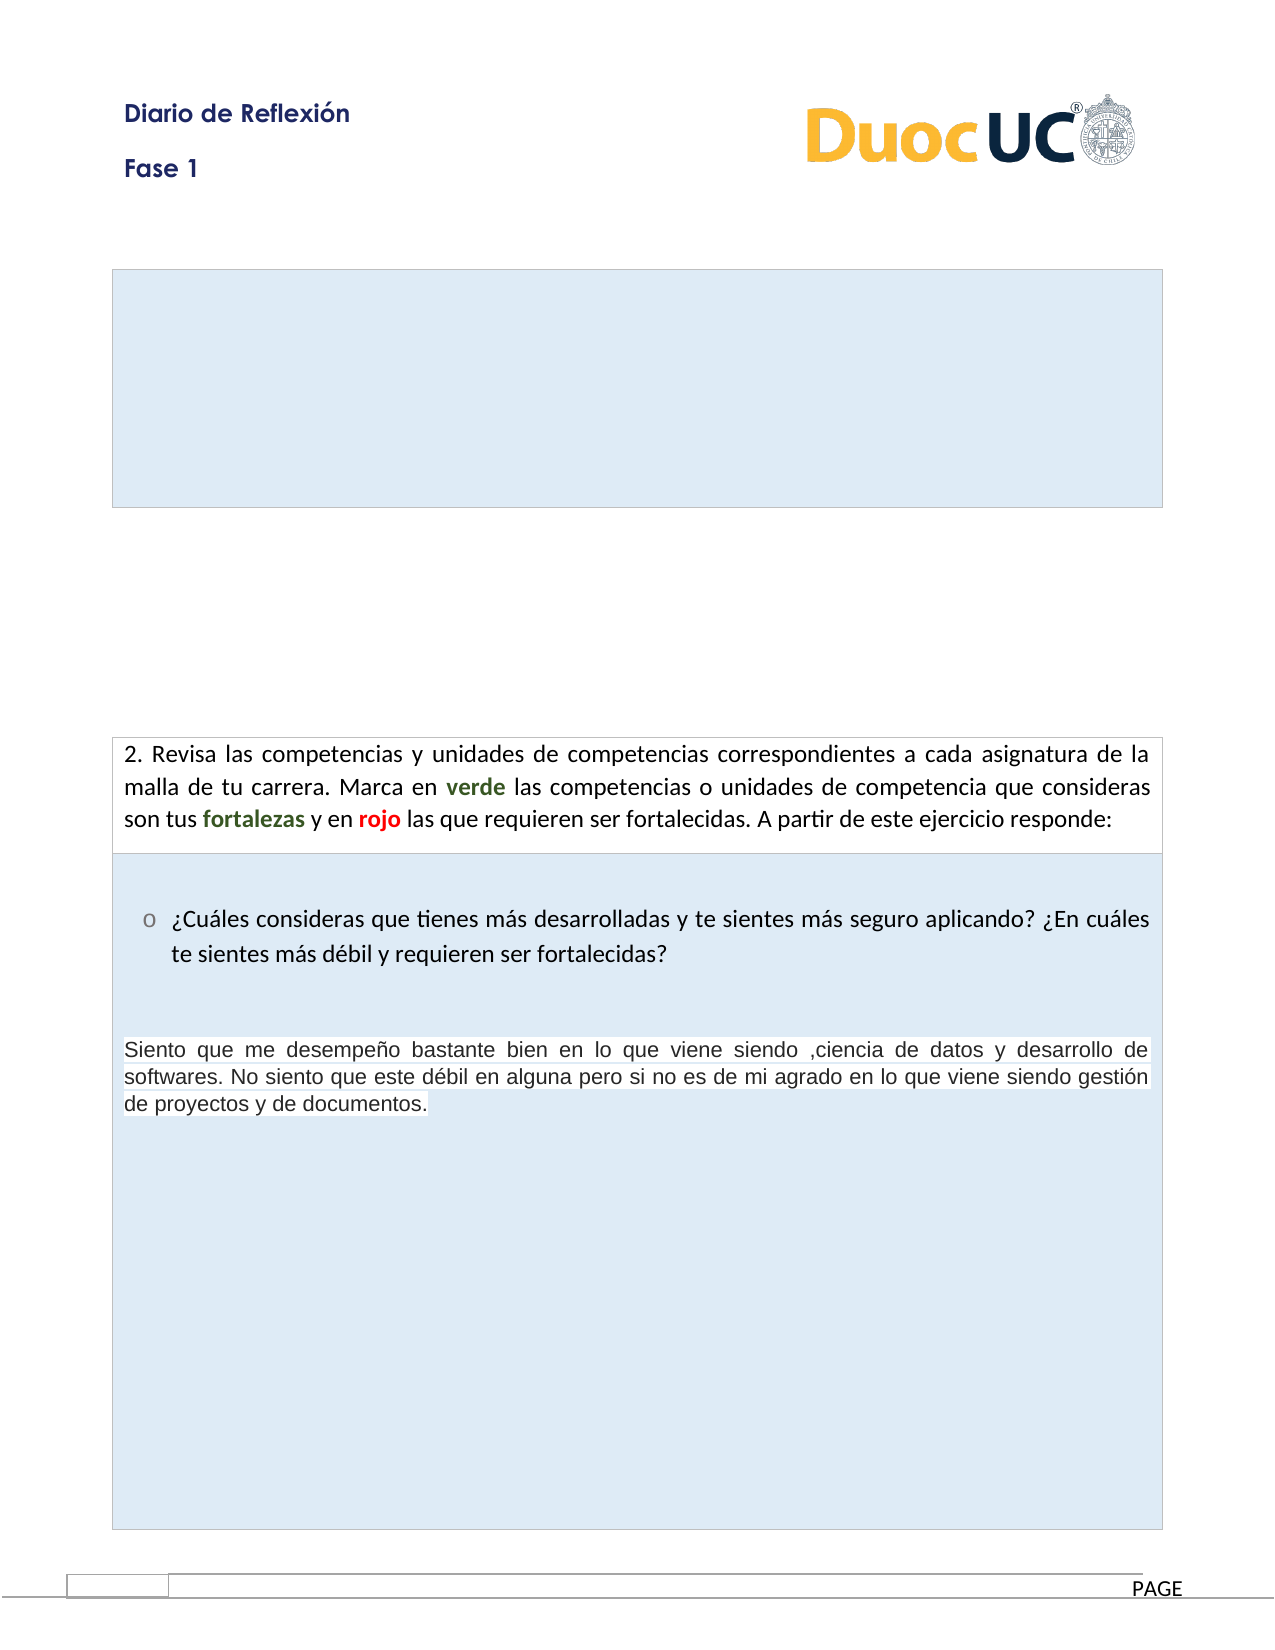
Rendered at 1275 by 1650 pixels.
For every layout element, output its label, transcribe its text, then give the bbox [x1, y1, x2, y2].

table_header 2. Revisa las competencias y unidades de competencias correspondientes a cada asignatura de la malla de tu carrera. Marca en verde las competencias o unidades de competencia que consideras son tus fortalezas y en rojo las que requieren ser fortalecidas. A partir de este ejercicio responde: [113, 738, 1162, 853]
picture [807, 94, 1135, 165]
